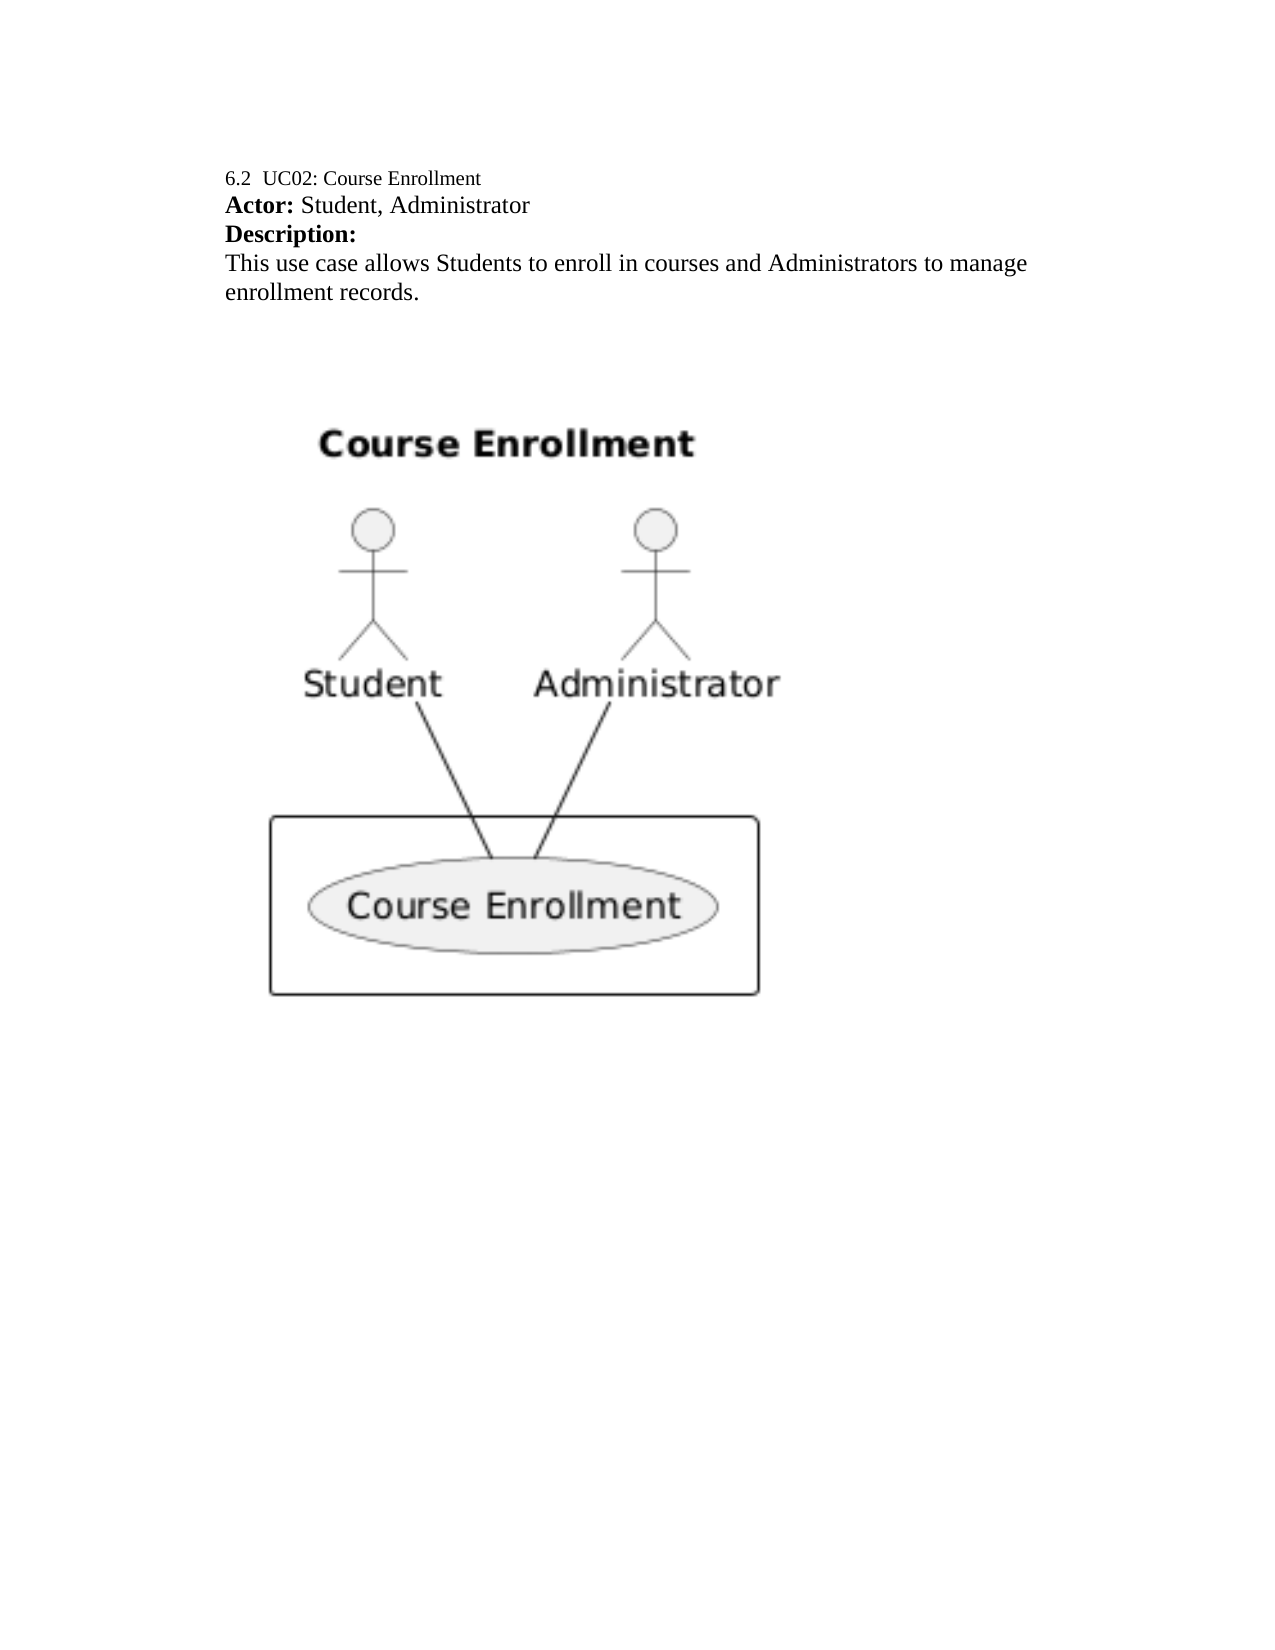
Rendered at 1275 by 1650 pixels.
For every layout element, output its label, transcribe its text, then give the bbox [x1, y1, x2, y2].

picture [252, 398, 792, 1005]
text Actor: Student, Administrator Description: This use case allows Students to enroll in courses and Administrators to manage enrollment records. [225, 190, 1087, 305]
list UC02: Course Enrollment [225, 166, 1087, 190]
